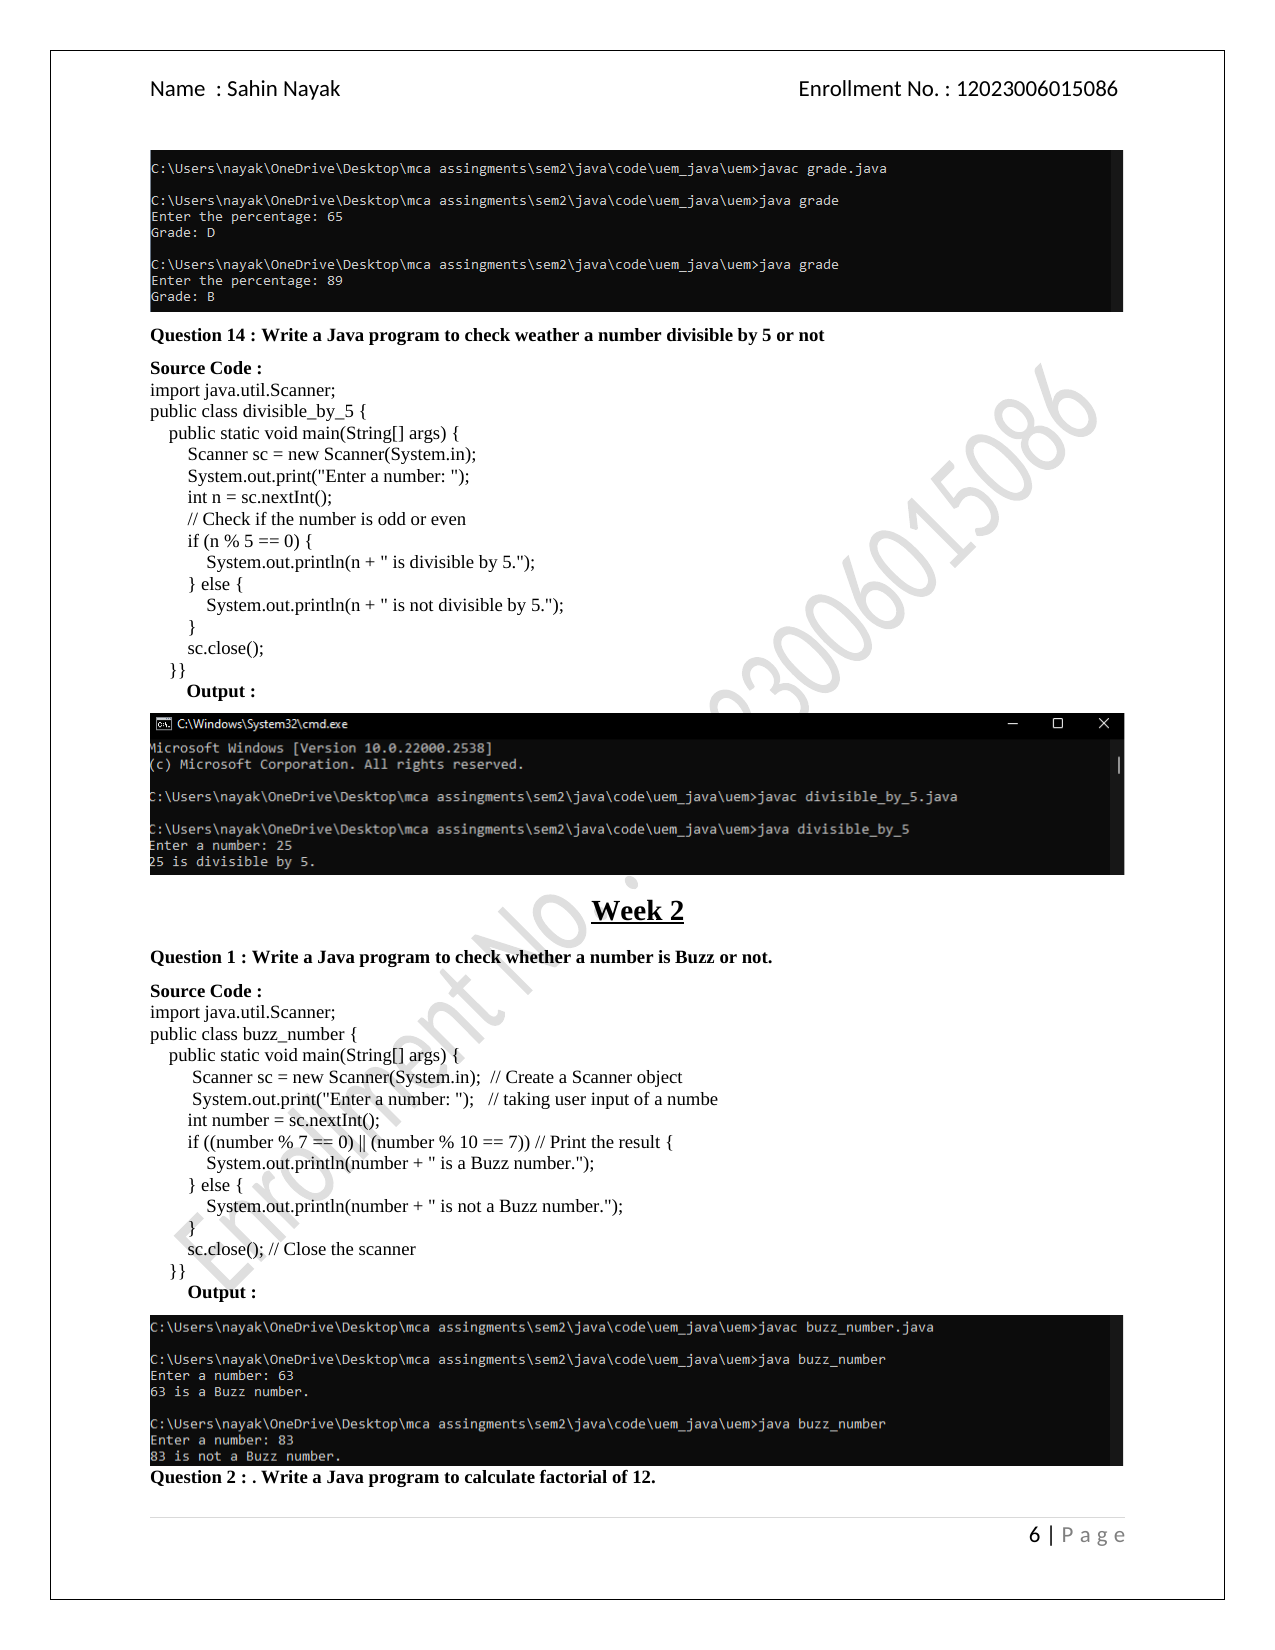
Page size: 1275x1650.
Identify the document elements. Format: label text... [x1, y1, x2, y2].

picture [150, 713, 1125, 875]
text if ((number % 7 == 0) || (number % 10 == 7)) // Print the result { [150, 1131, 1125, 1152]
text Scanner sc = new Scanner(System.in); // Create a Scanner object [150, 1066, 1125, 1087]
text } [150, 1217, 1125, 1238]
text public static void main(String[] args) { [150, 422, 1125, 443]
text int n = sc.nextInt(); [150, 486, 1125, 508]
text // Check if the number is odd or even [150, 508, 1125, 529]
text System.out.println(n + " is divisible by 5."); [150, 551, 1125, 573]
text System.out.print("Enter a number: "); // taking user input of a numbe [150, 1087, 1125, 1109]
text public class divisible_by_5 { [150, 400, 1125, 422]
text sc.close(); [150, 637, 1125, 659]
text Source Code : [150, 979, 1125, 1001]
text import java.util.Scanner; [150, 1001, 1125, 1023]
text Question 14 : Write a Java program to check weather a number divisible by 5 or not [150, 323, 1125, 345]
text Source Code : [150, 357, 1125, 378]
text Week 2 [150, 893, 1125, 927]
text public static void main(String[] args) { [150, 1044, 1125, 1066]
text System.out.println(number + " is a Buzz number."); [150, 1152, 1125, 1174]
text System.out.println(number + " is not a Buzz number."); [150, 1195, 1125, 1217]
text Question 1 : Write a Java program to check whether a number is Buzz or not. [150, 946, 1125, 968]
text Question 2 : . Write a Java program to calculate factorial of 12. [150, 1465, 1125, 1488]
text } [150, 616, 1125, 637]
text import java.util.Scanner; [150, 378, 1125, 400]
text System.out.print("Enter a number: "); [150, 465, 1125, 486]
text }} [150, 659, 1125, 680]
text sc.close(); // Close the scanner [150, 1238, 1125, 1260]
text int number = sc.nextInt(); [150, 1109, 1125, 1131]
text Scanner sc = new Scanner(System.in); [150, 443, 1125, 465]
picture [150, 150, 1124, 312]
text Output : [150, 1281, 1125, 1303]
text Output : [150, 680, 1125, 702]
text } else { [150, 1174, 1125, 1195]
text } else { [150, 573, 1125, 594]
text }} [150, 1260, 1125, 1281]
text if (n % 5 == 0) { [150, 529, 1125, 551]
picture [150, 1315, 1124, 1466]
text System.out.println(n + " is not divisible by 5."); [150, 594, 1125, 616]
text public class buzz_number { [150, 1023, 1125, 1044]
